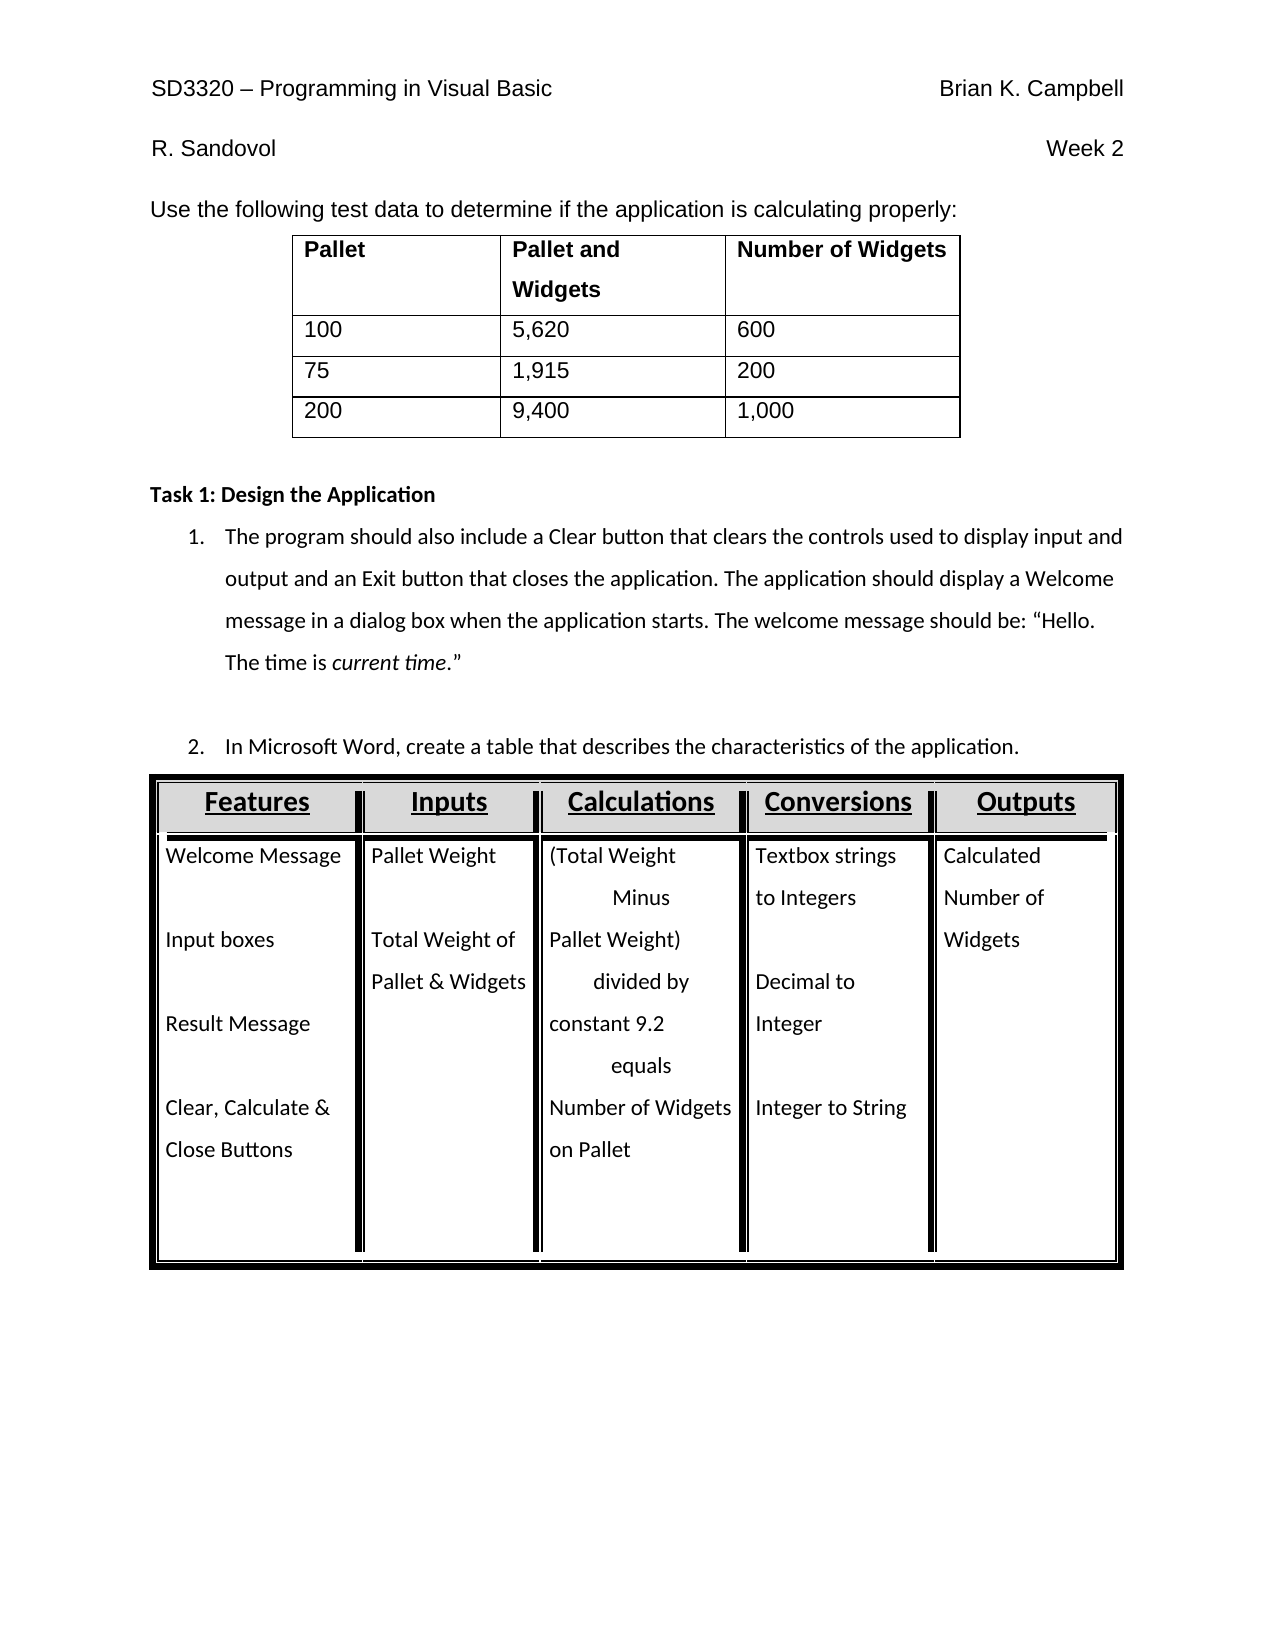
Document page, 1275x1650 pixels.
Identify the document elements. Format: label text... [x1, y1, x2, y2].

table_cell 5,620 [501, 316, 725, 356]
table_cell 1,000 [726, 398, 959, 437]
table_cell 600 [726, 316, 959, 356]
table_cell 75 [293, 357, 500, 396]
table_header Inputs [360, 780, 538, 832]
text Task 1: Design the Application [150, 480, 1125, 508]
table_header Pallet [293, 236, 500, 315]
text Use the following test data to determine if the application is calculating properly: [150, 196, 1125, 222]
list The program should also include a Clear button that clears the controls used to display input and output and an Exit button that closes the application. The application should display a Welcome message in a dialog box when the application starts. The welcome message should be: “Hello. The time is current time.” [187, 522, 1125, 676]
table_header Number of Widgets [726, 236, 959, 315]
table_cell 200 [293, 398, 500, 437]
table_cell 200 [726, 357, 959, 396]
table_cell 9,400 [501, 398, 725, 437]
table_cell (Total Weight Minus Pallet Weight) divided by constant 9.2 equals Number of Widgets on Pallet [538, 832, 744, 1260]
table_header Pallet and Widgets [501, 236, 725, 315]
table_cell Welcome Message Input boxes Result Message Clear, Calculate & Close Buttons [156, 832, 360, 1260]
table_header Conversions [744, 780, 932, 832]
table_cell 1,915 [501, 357, 725, 396]
table_header Calculations [538, 780, 744, 832]
table_cell Pallet Weight Total Weight of Pallet & Widgets [360, 832, 538, 1260]
table_header Outputs [932, 780, 1118, 832]
table_cell Calculated Number of Widgets [932, 832, 1118, 1260]
table_header Features [159, 783, 360, 832]
table_cell Textbox strings to Integers Decimal to Integer Integer to String [744, 832, 932, 1260]
list In Microsoft Word, create a table that describes the characteristics of the application. [187, 732, 1125, 760]
table_cell 100 [293, 316, 500, 356]
